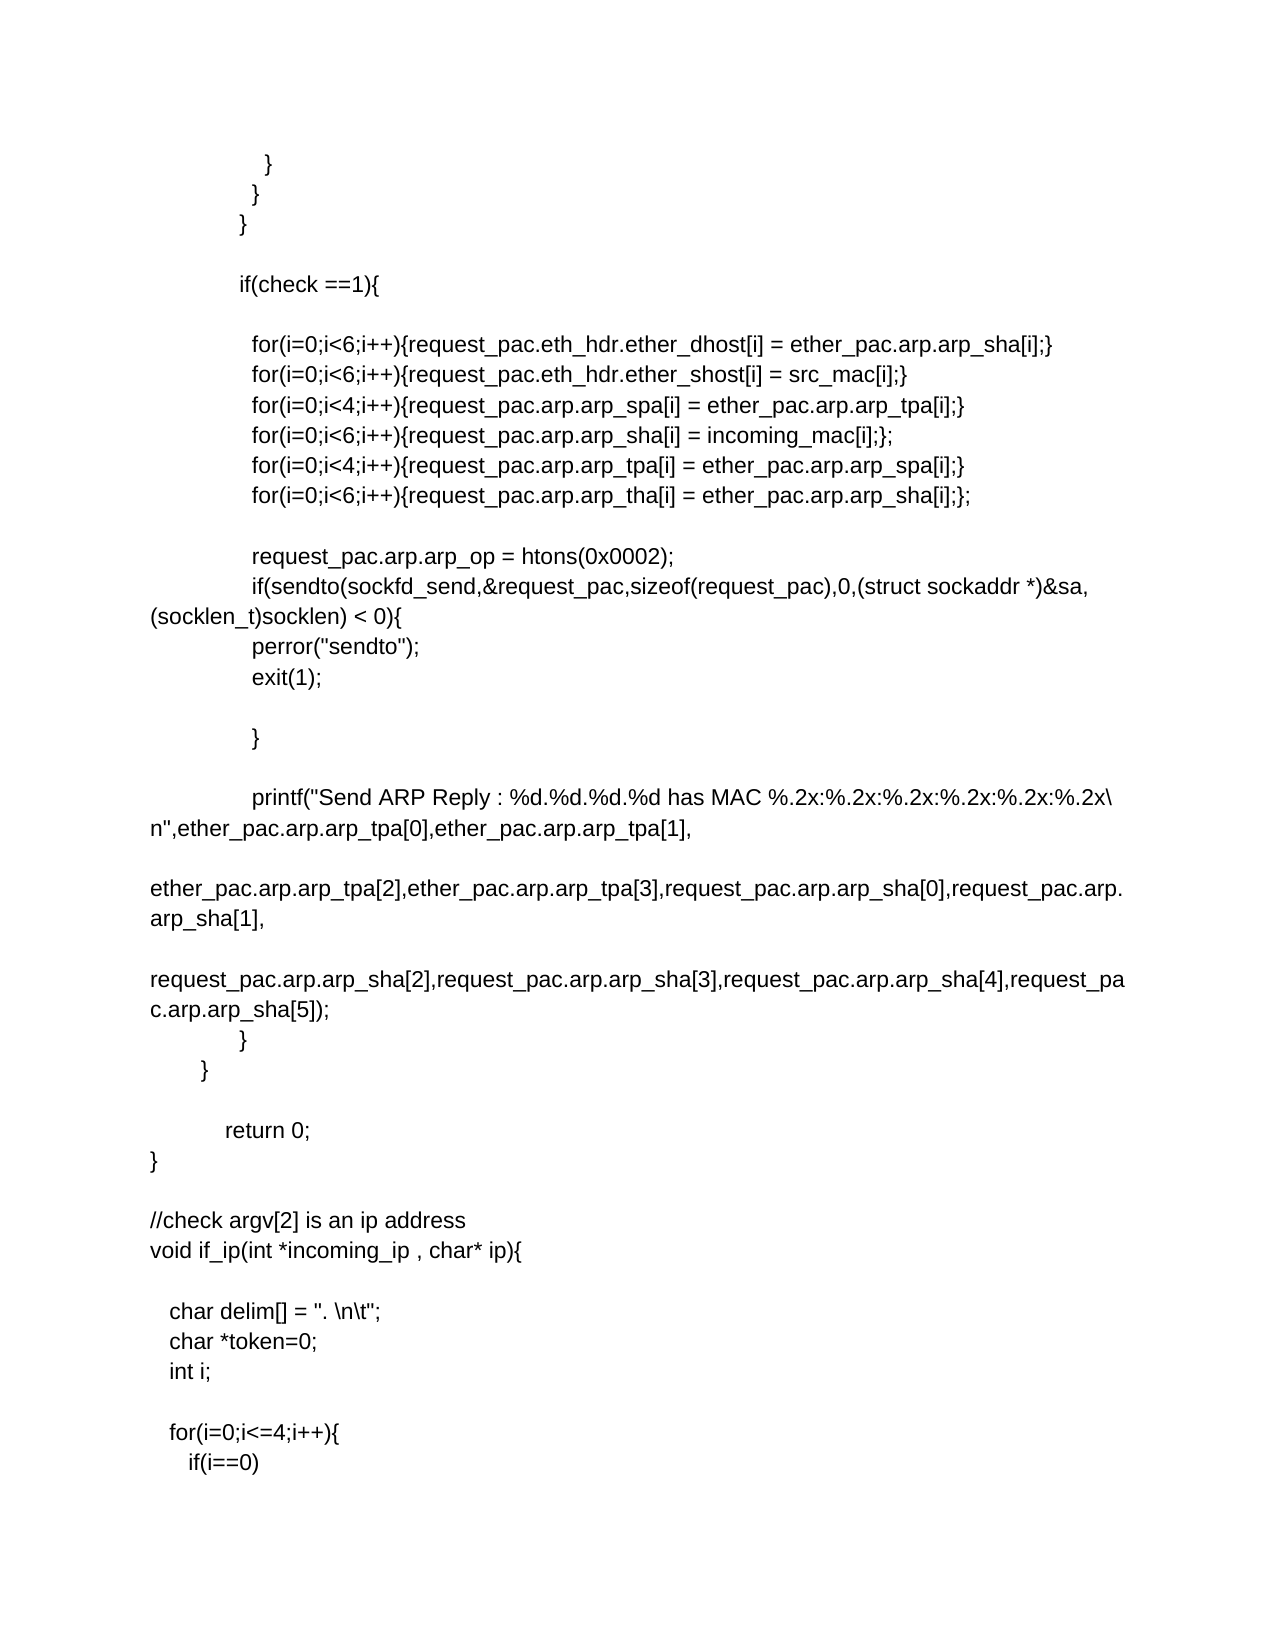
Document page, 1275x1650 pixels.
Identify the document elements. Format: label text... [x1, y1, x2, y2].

text return 0; [150, 1117, 1125, 1143]
text for(i=0;i<6;i++){request_pac.arp.arp_sha[i] = incoming_mac[i];}; [150, 422, 1125, 448]
text exit(1); [150, 663, 1125, 690]
text if(sendto(sockfd_send,&request_pac,sizeof(request_pac),0,(struct sockaddr *)&sa,(socklen_t)socklen) < 0){ [150, 573, 1125, 629]
text } [150, 210, 1125, 237]
text for(i=0;i<6;i++){request_pac.eth_hdr.ether_shost[i] = src_mac[i];} [150, 361, 1125, 388]
text for(i=0;i<6;i++){request_pac.arp.arp_tha[i] = ether_pac.arp.arp_sha[i];}; [150, 482, 1125, 509]
text } [150, 1147, 1125, 1173]
text request_pac.arp.arp_op = htons(0x0002); [150, 543, 1125, 569]
text perror("sendto"); [150, 633, 1125, 660]
text for(i=0;i<4;i++){request_pac.arp.arp_tpa[i] = ether_pac.arp.arp_spa[i];} [150, 452, 1125, 478]
text char delim[] = ". \n\t"; [150, 1298, 1125, 1324]
text } [150, 150, 1125, 176]
text } [150, 1056, 1125, 1083]
text for(i=0;i<4;i++){request_pac.arp.arp_spa[i] = ether_pac.arp.arp_tpa[i];} [150, 392, 1125, 418]
text request_pac.arp.arp_sha[2],request_pac.arp.arp_sha[3],request_pac.arp.arp_sha[4],request_pac.arp.arp_sha[5]); [150, 935, 1125, 1022]
text } [150, 180, 1125, 207]
text //check argv[2] is an ip address [150, 1207, 1125, 1234]
text } [150, 1026, 1125, 1052]
text int i; [150, 1358, 1125, 1385]
text ether_pac.arp.arp_tpa[2],ether_pac.arp.arp_tpa[3],request_pac.arp.arp_sha[0],request_pac.arp.arp_sha[1], [150, 845, 1125, 932]
text if(check ==1){ [150, 271, 1125, 297]
text for(i=0;i<=4;i++){ [150, 1419, 1125, 1445]
text for(i=0;i<6;i++){request_pac.eth_hdr.ether_dhost[i] = ether_pac.arp.arp_sha[i];} [150, 331, 1125, 358]
text void if_ip(int *incoming_ip , char* ip){ [150, 1237, 1125, 1264]
text } [150, 724, 1125, 750]
text printf("Send ARP Reply : %d.%d.%d.%d has MAC %.2x:%.2x:%.2x:%.2x:%.2x:%.2x\n",ether_pac.arp.arp_tpa[0],ether_pac.arp.arp_tpa[1], [150, 784, 1125, 841]
text char *token=0; [150, 1328, 1125, 1354]
text if(i==0) [150, 1449, 1125, 1475]
